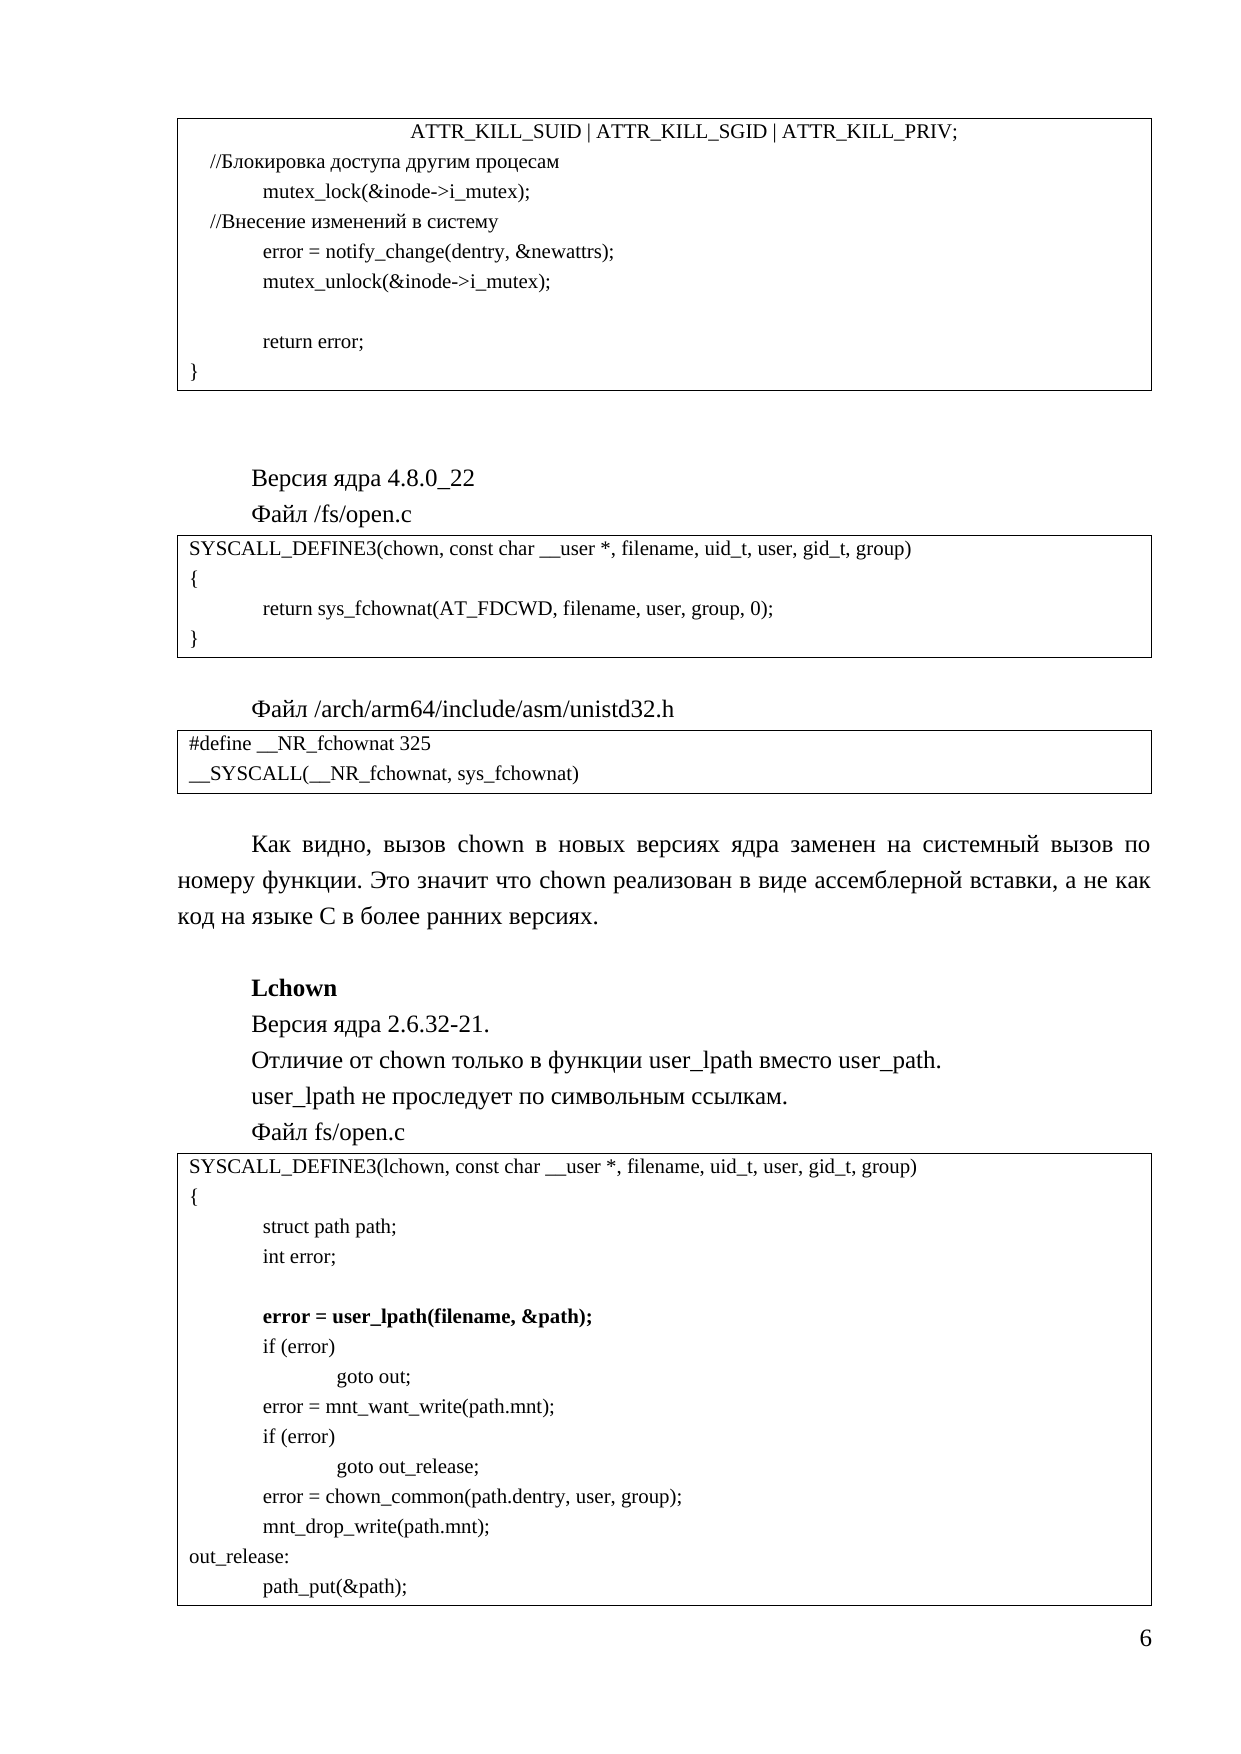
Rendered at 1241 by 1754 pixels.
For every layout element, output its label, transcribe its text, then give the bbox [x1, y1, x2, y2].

text Файл /arch/arm64/include/asm/unistd32.h [177, 694, 1152, 723]
text Файл /fs/open.c [177, 499, 1152, 528]
text user_lpath не проследует по символьным ссылкам. [177, 1081, 1152, 1110]
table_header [178, 1154, 1151, 1605]
text Версия ядра 2.6.32-21. [177, 1009, 1152, 1038]
text Отличие от chown только в функции user_lpath вместо user_path. [177, 1045, 1152, 1074]
text Версия ядра 4.8.0_22 [177, 463, 1152, 492]
table_header #define __NR_fchownat 325 __SYSCALL(__NR_fchownat, sys_fchownat) [178, 731, 1151, 792]
text Файл fs/open.c [177, 1117, 1152, 1146]
table_header SYSCALL_DEFINE3(chown, const char __user *, filename, uid_t, user, gid_t, group) { return sys_fchownat(AT_FDCWD, filename, user, group, 0); } [178, 536, 1151, 657]
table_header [178, 119, 1151, 390]
text Lchown [177, 973, 1152, 1002]
text Как видно, вызов chown в новых версиях ядра заменен на системный вызов по номеру функции. Это значит что chown реализован в виде ассемблерной вставки, а не как код на языке С в более ранних версиях. [177, 829, 1152, 930]
